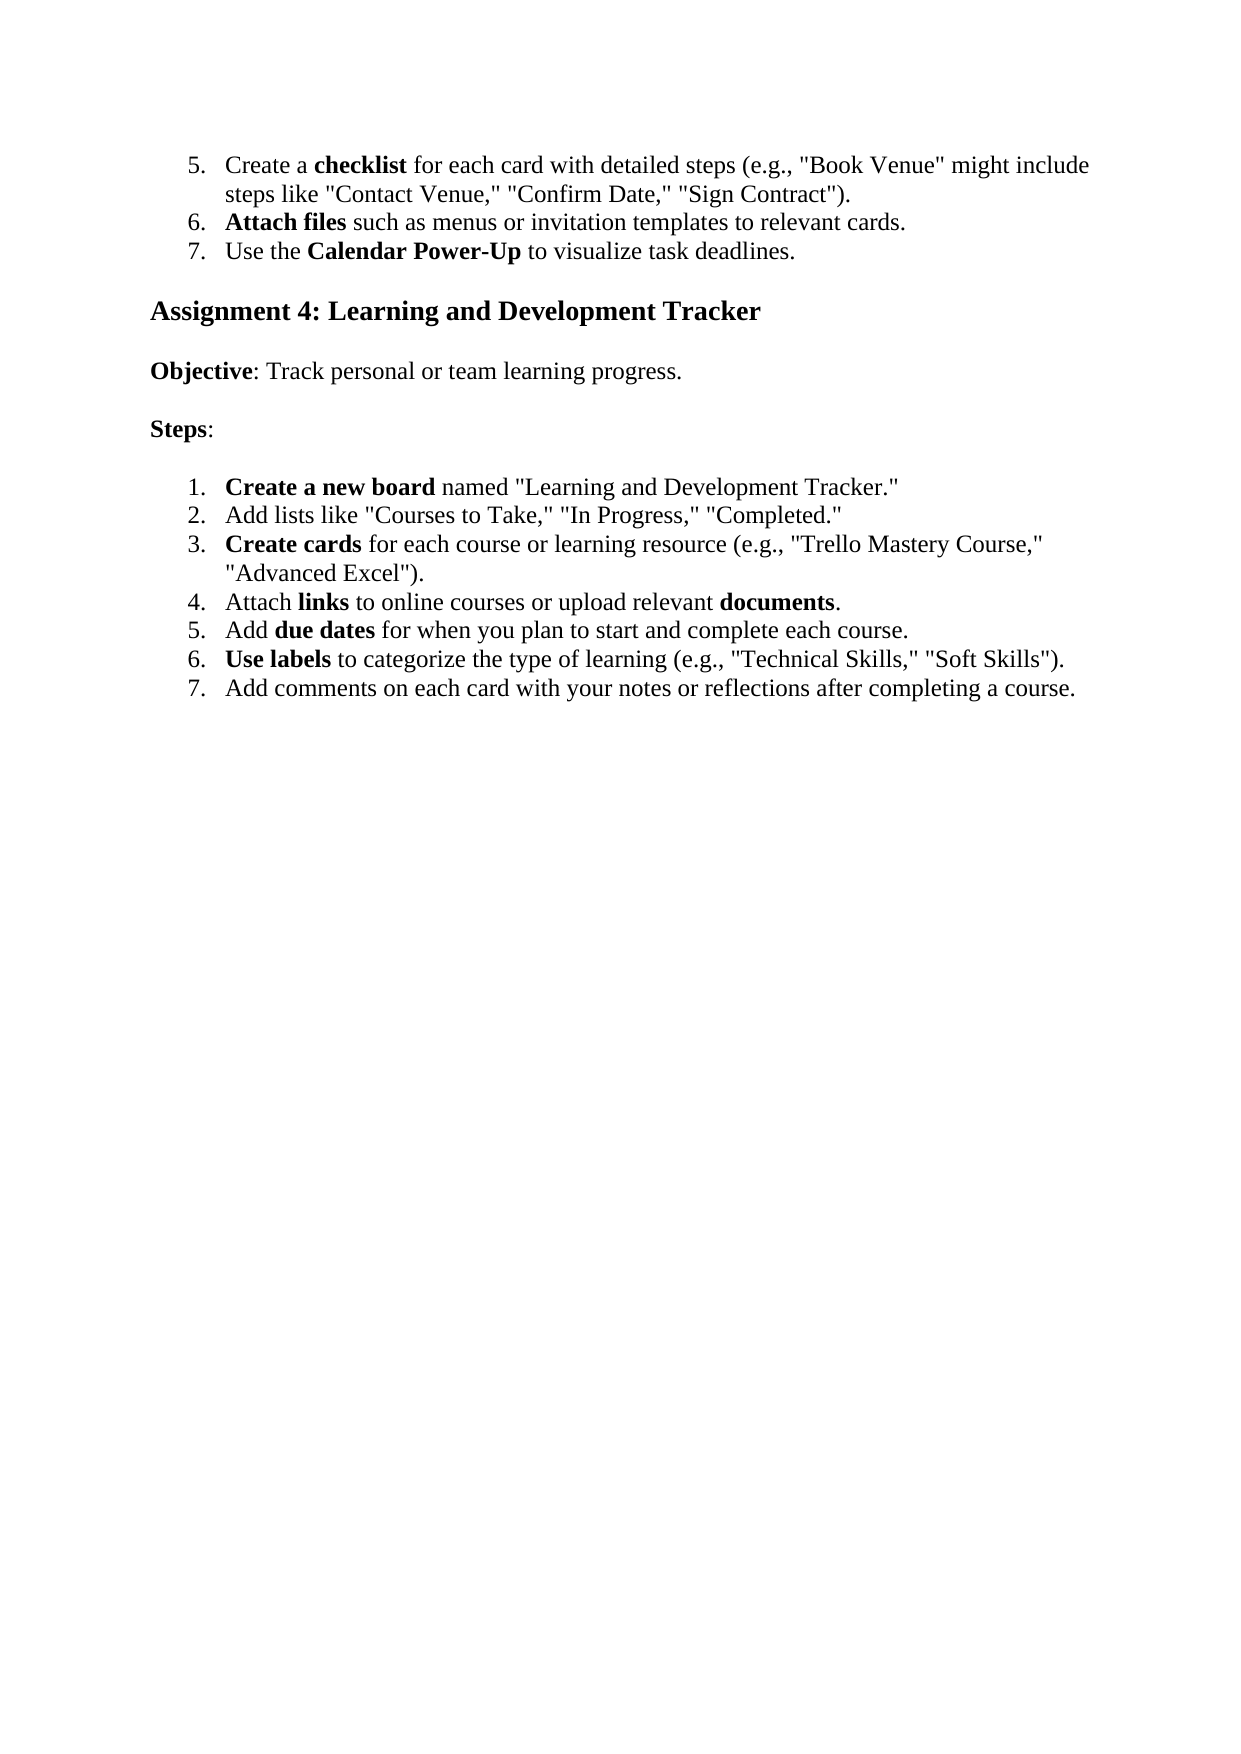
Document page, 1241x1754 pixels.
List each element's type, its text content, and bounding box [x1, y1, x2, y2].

list Create a new board named "Learning and Development Tracker." [187, 472, 1090, 500]
list Create a checklist for each card with detailed steps (e.g., "Book Venue" might include steps like "Contact Venue," "Confirm Date," "Sign Contract"). [187, 150, 1090, 207]
list Add lists like "Courses to Take," "In Progress," "Completed." [187, 500, 1090, 529]
list Attach files such as menus or invitation templates to relevant cards. [187, 207, 1090, 236]
list Add due dates for when you plan to start and complete each course. [187, 615, 1090, 644]
text Assignment 4: Learning and Development Tracker [150, 294, 1090, 327]
list Create cards for each course or learning resource (e.g., "Trello Mastery Course," "Advanced Excel"). [187, 529, 1090, 587]
list Add comments on each card with your notes or reflections after completing a course. [187, 673, 1090, 702]
list Use the Calendar Power-Up to visualize task deadlines. [187, 236, 1090, 265]
list Attach links to online courses or upload relevant documents. [187, 587, 1090, 615]
text Objective: Track personal or team learning progress. [150, 356, 1090, 384]
list Use labels to categorize the type of learning (e.g., "Technical Skills," "Soft Skills"). [187, 644, 1090, 673]
text Steps: [150, 414, 1090, 442]
